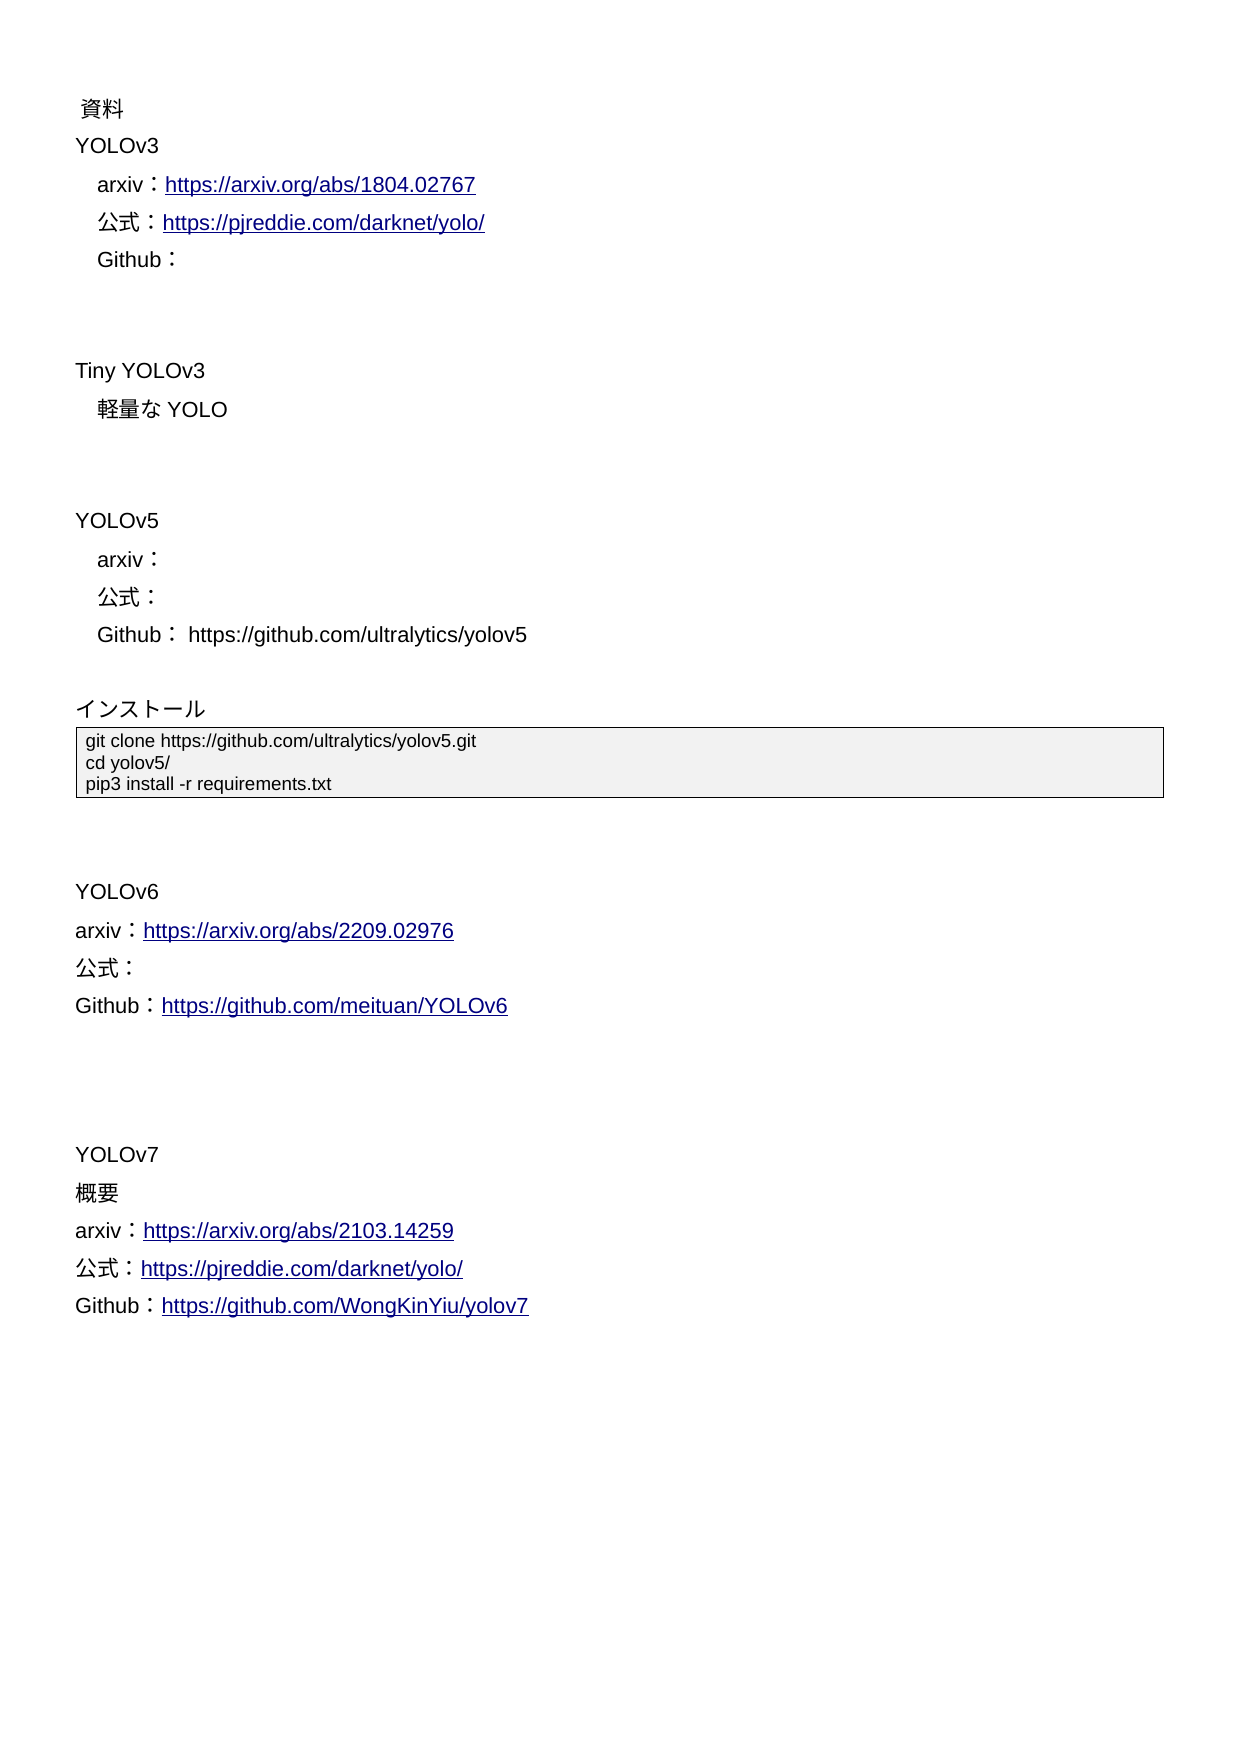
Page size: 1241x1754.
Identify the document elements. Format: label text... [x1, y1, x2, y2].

subtitle 資料 [80, 89, 1165, 127]
text arxiv： [97, 539, 1165, 577]
text YOLOv6 [75, 873, 1165, 910]
text Github： [97, 239, 1165, 277]
text インストール [75, 689, 1165, 727]
text YOLOv7 [75, 1135, 1165, 1173]
text pip3 install -r requirements.txt [77, 770, 1163, 797]
text arxiv：https://arxiv.org/abs/2103.14259 [75, 1210, 1165, 1248]
text 軽量なYOLO [97, 389, 1165, 427]
text arxiv：https://arxiv.org/abs/2209.02976 [75, 910, 1165, 948]
text YOLOv5 [75, 502, 1165, 539]
text 概要 [75, 1173, 1165, 1210]
text arxiv：https://arxiv.org/abs/1804.02767 [97, 164, 1165, 202]
text YOLOv3 [75, 127, 1165, 164]
text 公式：https://pjreddie.com/darknet/yolo/ [97, 202, 1165, 239]
text Github：https://github.com/meituan/YOLOv6 [75, 985, 1165, 1023]
text 公式： [97, 577, 1165, 614]
text Tiny YOLOv3 [75, 352, 1165, 389]
text Github： https://github.com/ultralytics/yolov5 [97, 614, 1165, 652]
text Github：https://github.com/WongKinYiu/yolov7 [75, 1285, 1165, 1323]
text 公式：https://pjreddie.com/darknet/yolo/ [75, 1248, 1165, 1285]
text 公式： [75, 948, 1165, 985]
text cd yolov5/ [77, 748, 1163, 770]
text git clone https://github.com/ultralytics/yolov5.git [77, 728, 1163, 748]
